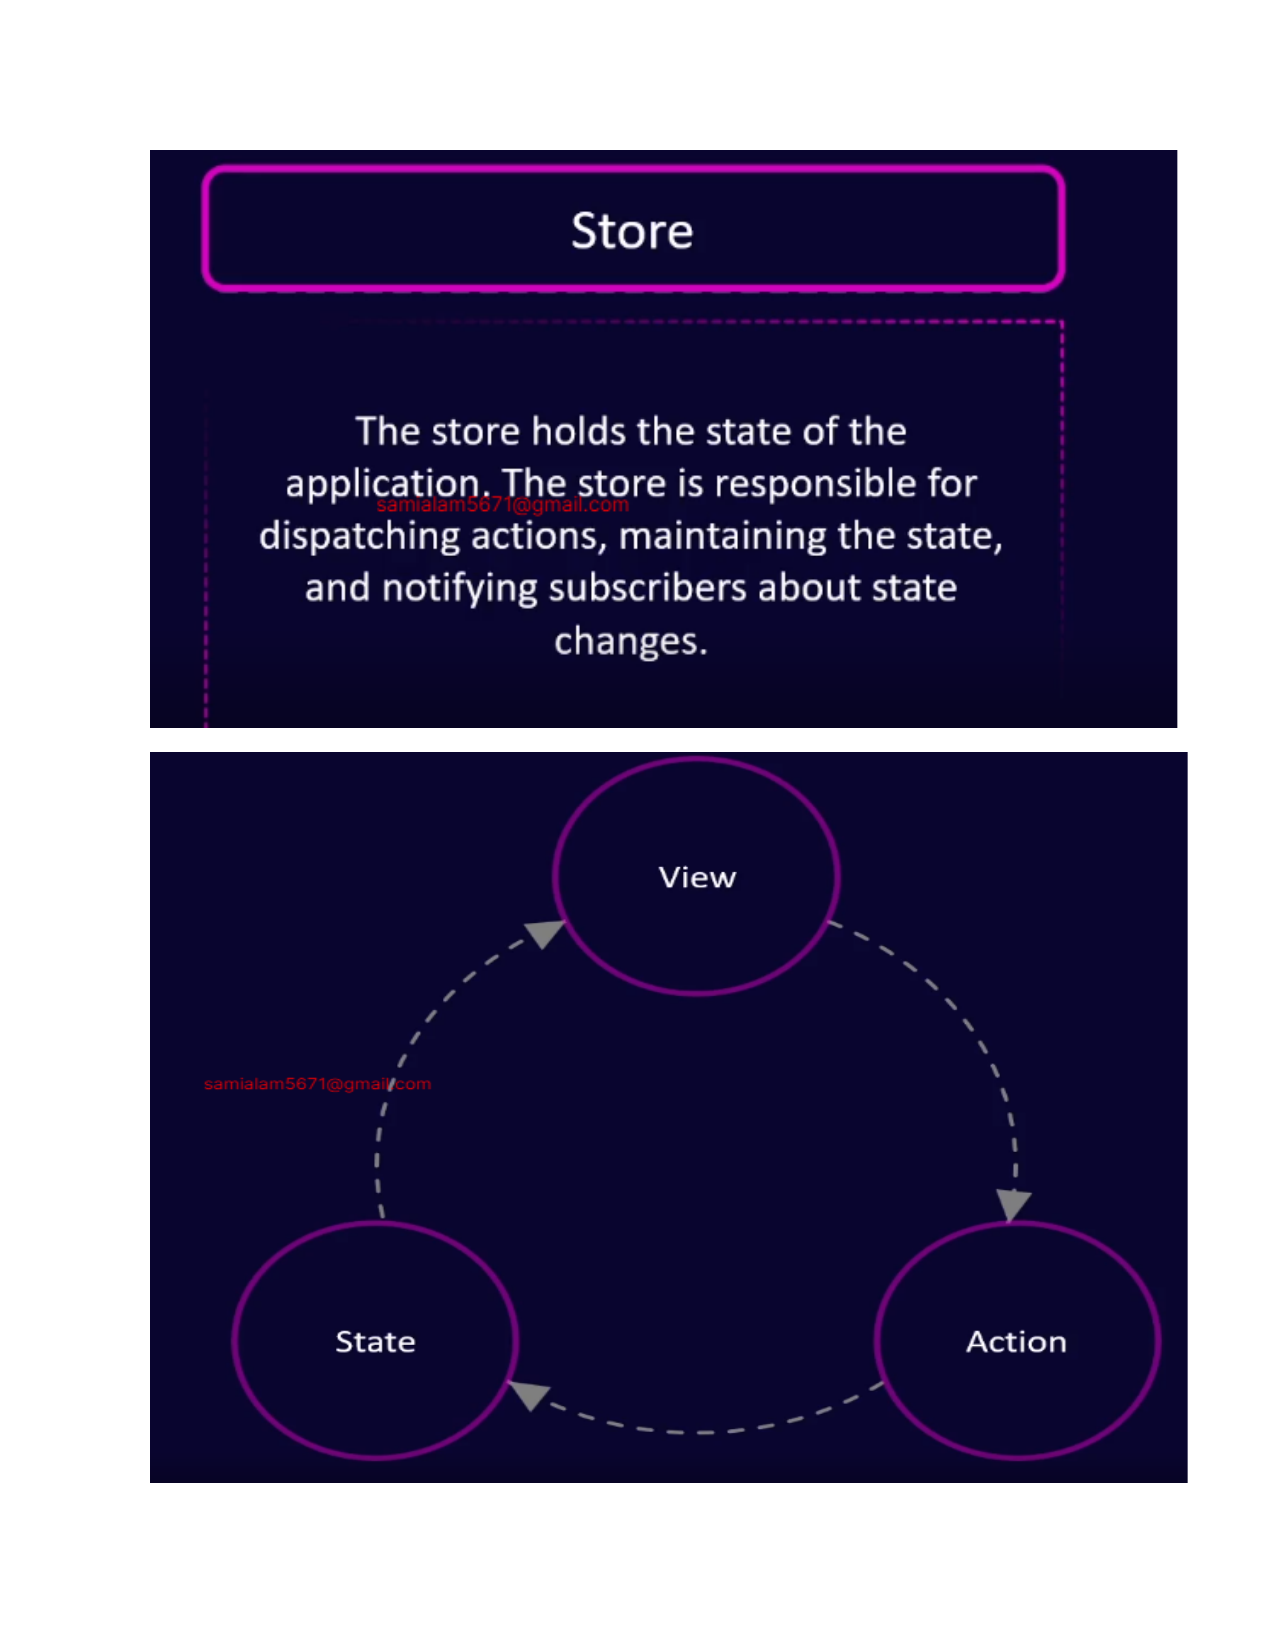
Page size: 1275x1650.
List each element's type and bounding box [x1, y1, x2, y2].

picture [150, 752, 1188, 1483]
picture [150, 150, 1178, 728]
